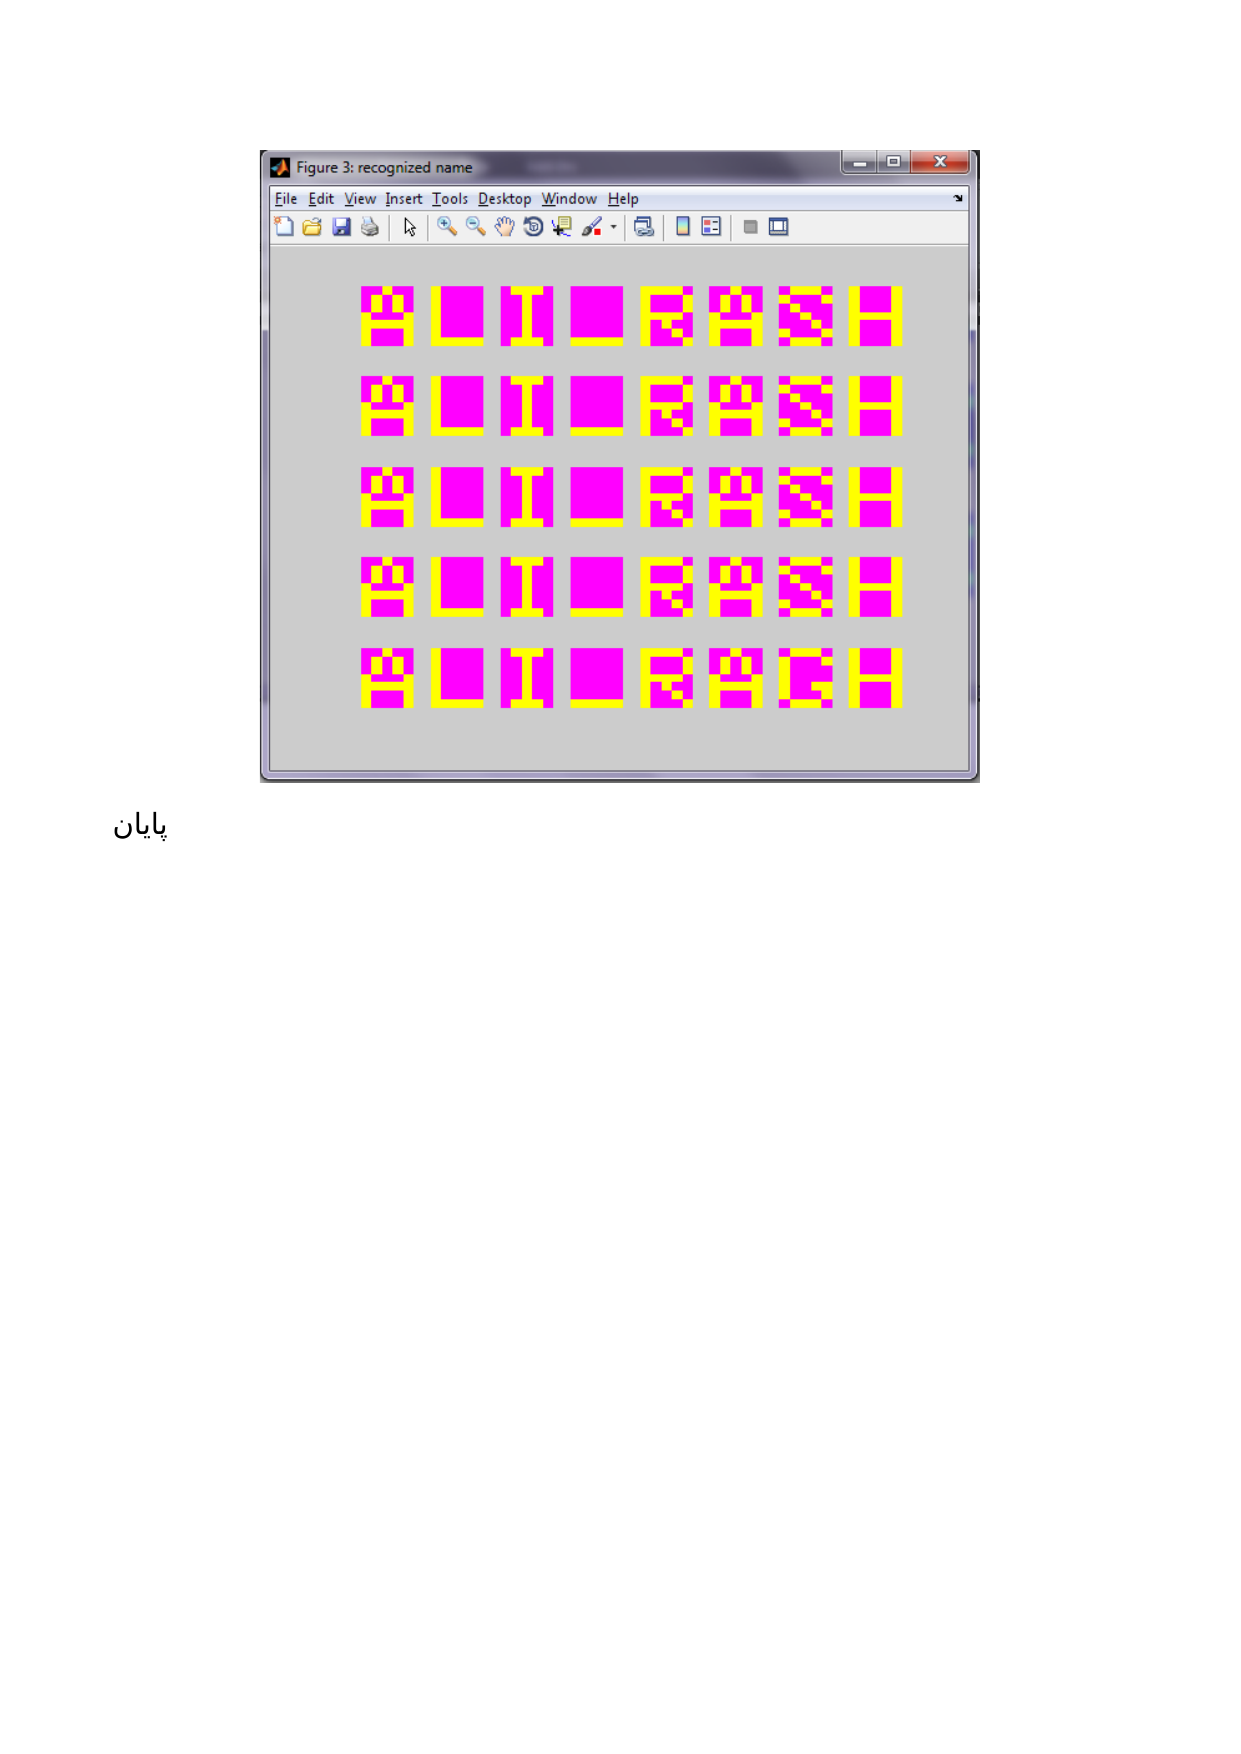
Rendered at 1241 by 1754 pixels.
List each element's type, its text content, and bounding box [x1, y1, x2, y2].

picture [259, 150, 980, 783]
text پایان [112, 807, 1128, 841]
